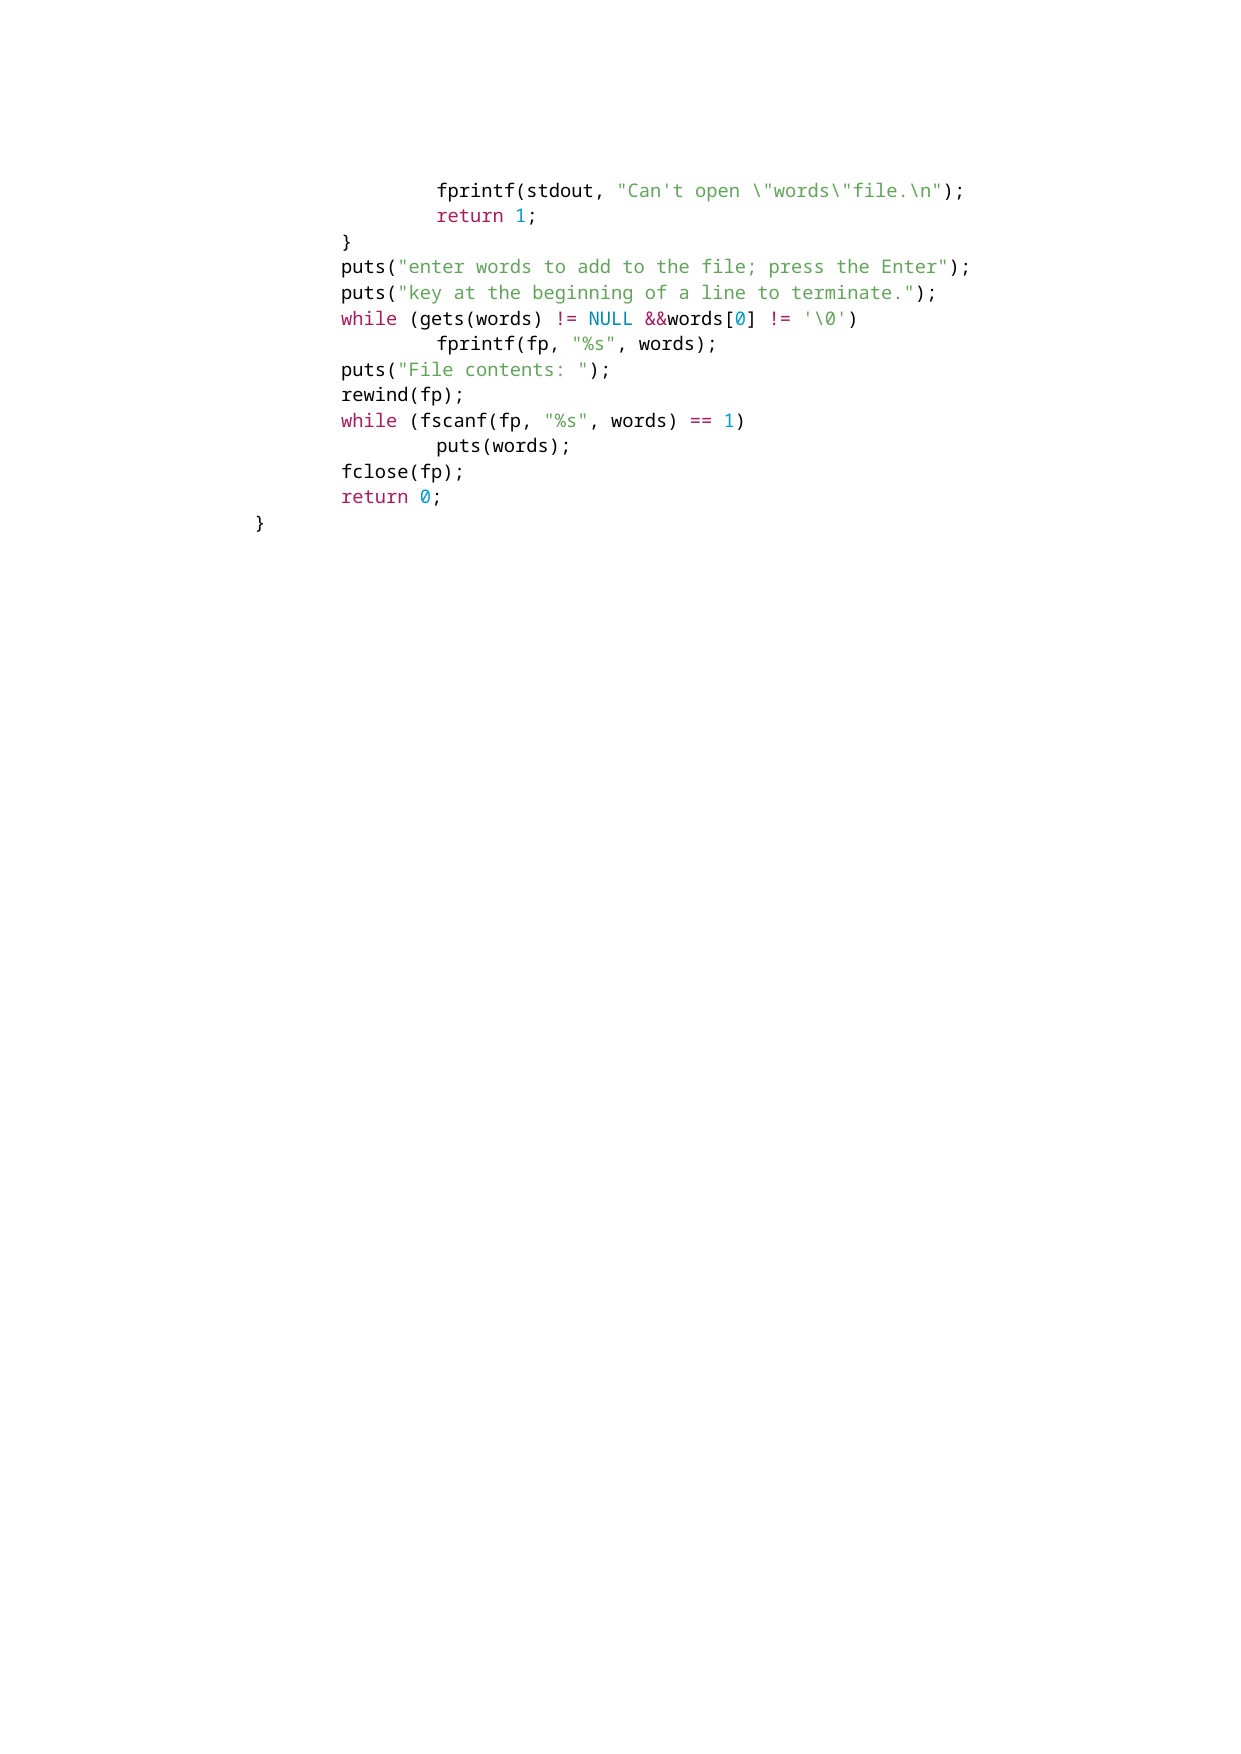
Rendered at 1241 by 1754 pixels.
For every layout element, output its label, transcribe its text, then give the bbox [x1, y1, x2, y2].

text puts("enter words to add to the file; press the Enter"); [254, 254, 1090, 279]
text while (gets(words) != NULL &&words[0] != '\0') [254, 305, 1090, 330]
text fprintf(stdout, "Can't open \"words\"file.\n"); [254, 177, 1090, 203]
text puts("File contents: "); [254, 356, 1090, 381]
text fprintf(fp, "%s", words); [254, 330, 1090, 356]
text } [254, 228, 1090, 254]
text fclose(fp); [254, 458, 1090, 483]
text return 0; [254, 483, 1090, 509]
text return 1; [254, 203, 1090, 228]
text puts("key at the beginning of a line to terminate."); [254, 279, 1090, 305]
text while (fscanf(fp, "%s", words) == 1) [254, 407, 1090, 432]
text puts(words); [254, 432, 1090, 458]
text rewind(fp); [254, 381, 1090, 407]
text } [254, 509, 1090, 534]
